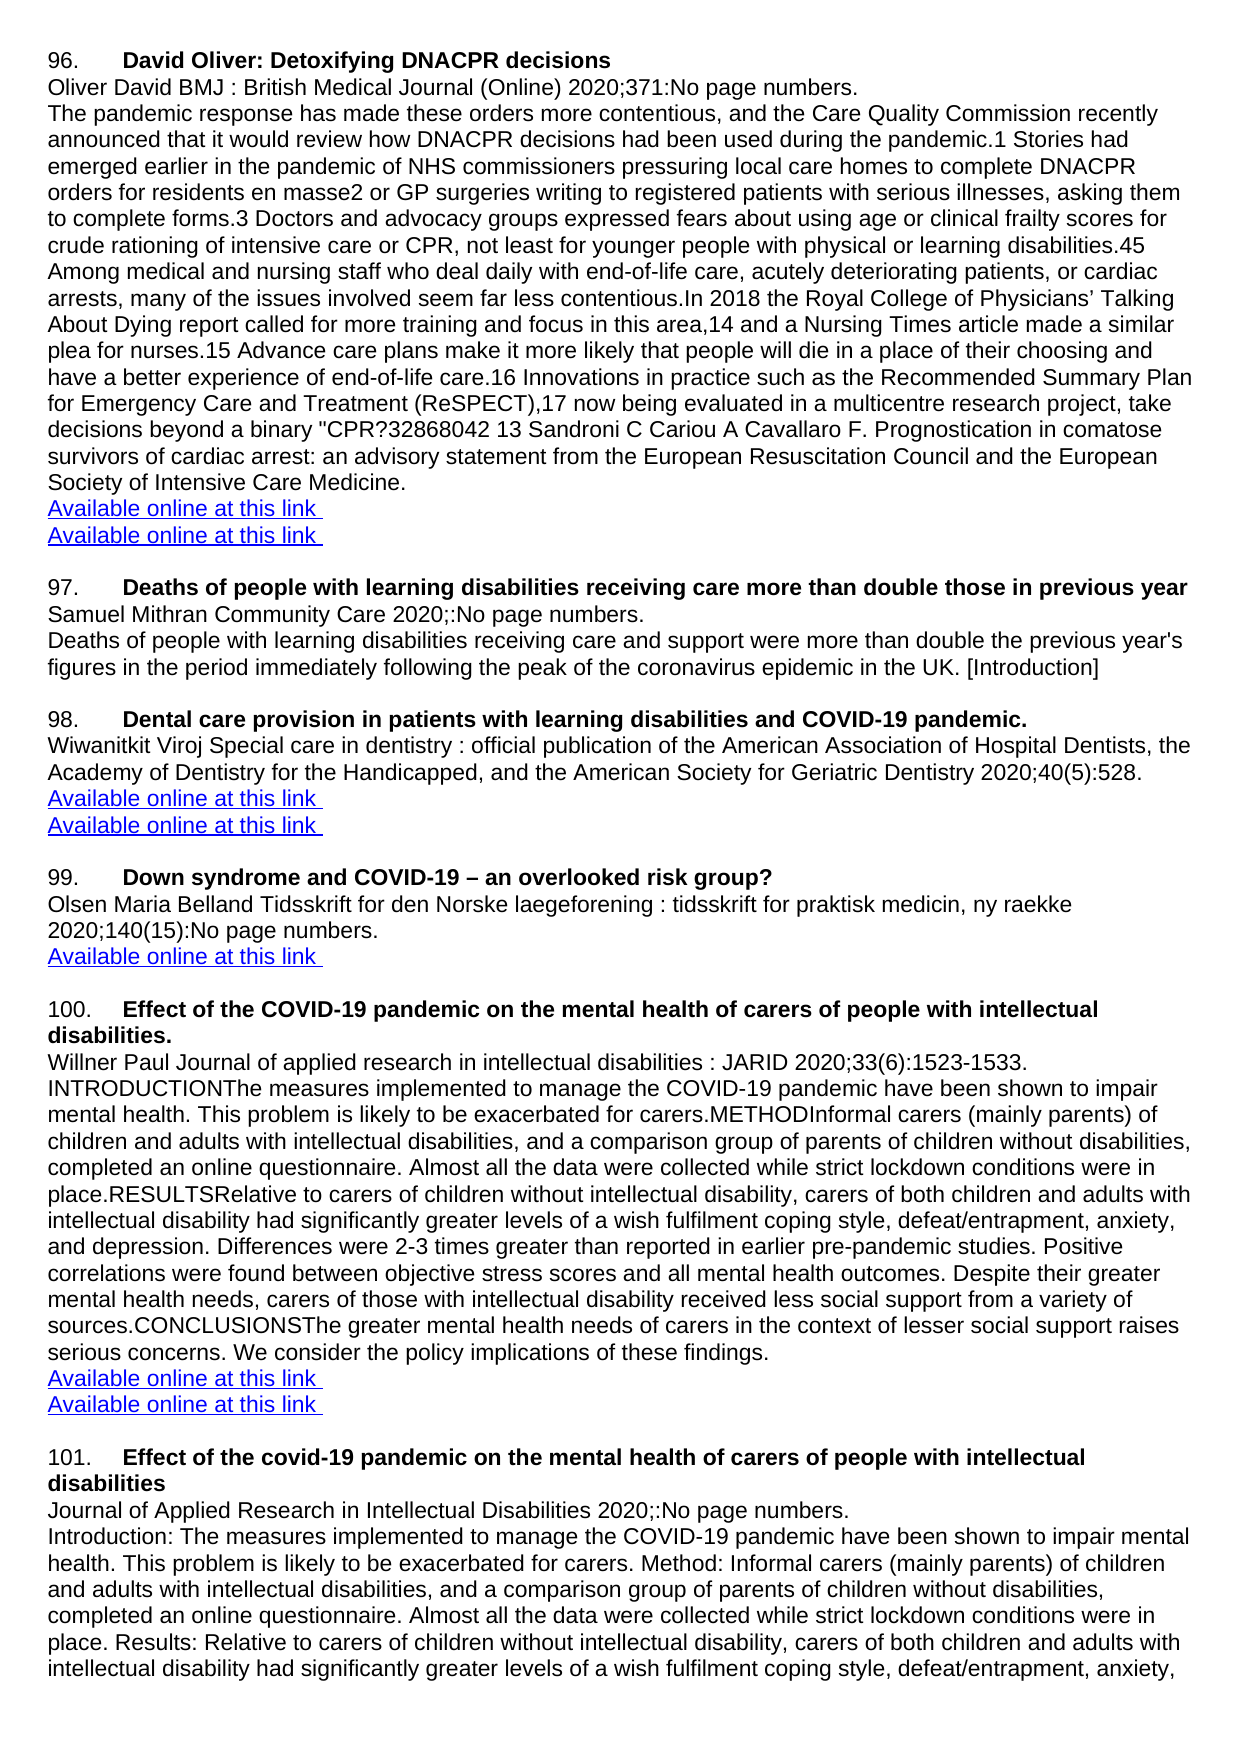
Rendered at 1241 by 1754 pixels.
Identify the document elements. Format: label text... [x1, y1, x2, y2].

list Effect of the covid‐19 pandemic on the mental health of carers of people with intellectual disabilities Journal of Applied Research in Intellectual Disabilities 2020;:No page numbers. [47, 1444, 1193, 1523]
text Available online at this link [47, 785, 1193, 812]
text The pandemic response has made these orders more contentious, and the Care Quality Commission recently announced that it would review how DNACPR decisions had been used during the pandemic.1 Stories had emerged earlier in the pandemic of NHS commissioners pressuring local care homes to complete DNACPR orders for residents en masse2 or GP surgeries writing to registered patients with serious illnesses, asking them to complete forms.3 Doctors and advocacy groups expressed fears about using age or clinical frailty scores for crude rationing of intensive care or CPR, not least for younger people with physical or learning disabilities.45 Among medical and nursing staff who deal daily with end-of-life care, acutely deteriorating patients, or cardiac arrests, many of the issues involved seem far less contentious.In 2018 the Royal College of Physicians’ Talking About Dying report called for more training and focus in this area,14 and a Nursing Times article made a similar plea for nurses.15 Advance care plans make it more likely that people will die in a place of their choosing and have a better experience of end-of-life care.16 Innovations in practice such as the Recommended Summary Plan for Emergency Care and Treatment (ReSPECT),17 now being evaluated in a multicentre research project, take decisions beyond a binary "CPR?32868042 13 Sandroni C Cariou A Cavallaro F. Prognostication in comatose survivors of cardiac arrest: an advisory statement from the European Resuscitation Council and the European Society of Intensive Care Medicine. [47, 100, 1193, 495]
text INTRODUCTIONThe measures implemented to manage the COVID-19 pandemic have been shown to impair mental health. This problem is likely to be exacerbated for carers.METHODInformal carers (mainly parents) of children and adults with intellectual disabilities, and a comparison group of parents of children without disabilities, completed an online questionnaire. Almost all the data were collected while strict lockdown conditions were in place.RESULTSRelative to carers of children without intellectual disability, carers of both children and adults with intellectual disability had significantly greater levels of a wish fulfilment coping style, defeat/entrapment, anxiety, and depression. Differences were 2-3 times greater than reported in earlier pre-pandemic studies. Positive correlations were found between objective stress scores and all mental health outcomes. Despite their greater mental health needs, carers of those with intellectual disability received less social support from a variety of sources.CONCLUSIONSThe greater mental health needs of carers in the context of lesser social support raises serious concerns. We consider the policy implications of these findings. [47, 1075, 1193, 1365]
list Down syndrome and COVID-19 – an overlooked risk group? Olsen Maria Belland Tidsskrift for den Norske laegeforening : tidsskrift for praktisk medicin, ny raekke 2020;140(15):No page numbers. [47, 864, 1193, 943]
text Available online at this link [47, 495, 1193, 522]
text Deaths of people with learning disabilities receiving care and support were more than double the previous year's figures in the period immediately following the peak of the coronavirus epidemic in the UK. [Introduction] [47, 627, 1193, 680]
text Available online at this link [47, 522, 1193, 548]
text Available online at this link [47, 812, 1193, 838]
text Available online at this link [47, 1391, 1193, 1418]
list Dental care provision in patients with learning disabilities and COVID-19 pandemic. Wiwanitkit Viroj Special care in dentistry : official publication of the American Association of Hospital Dentists, the Academy of Dentistry for the Handicapped, and the American Society for Geriatric Dentistry 2020;40(5):528. [47, 706, 1193, 785]
list Effect of the COVID-19 pandemic on the mental health of carers of people with intellectual disabilities. Willner Paul Journal of applied research in intellectual disabilities : JARID 2020;33(6):1523-1533. [47, 996, 1193, 1075]
list Deaths of people with learning disabilities receiving care more than double those in previous year Samuel Mithran Community Care 2020;:No page numbers. [47, 574, 1193, 627]
text Available online at this link [47, 943, 1193, 970]
text Available online at this link [47, 1365, 1193, 1391]
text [47, 1523, 1193, 1681]
list David Oliver: Detoxifying DNACPR decisions Oliver David BMJ : British Medical Journal (Online) 2020;371:No page numbers. [47, 47, 1193, 100]
